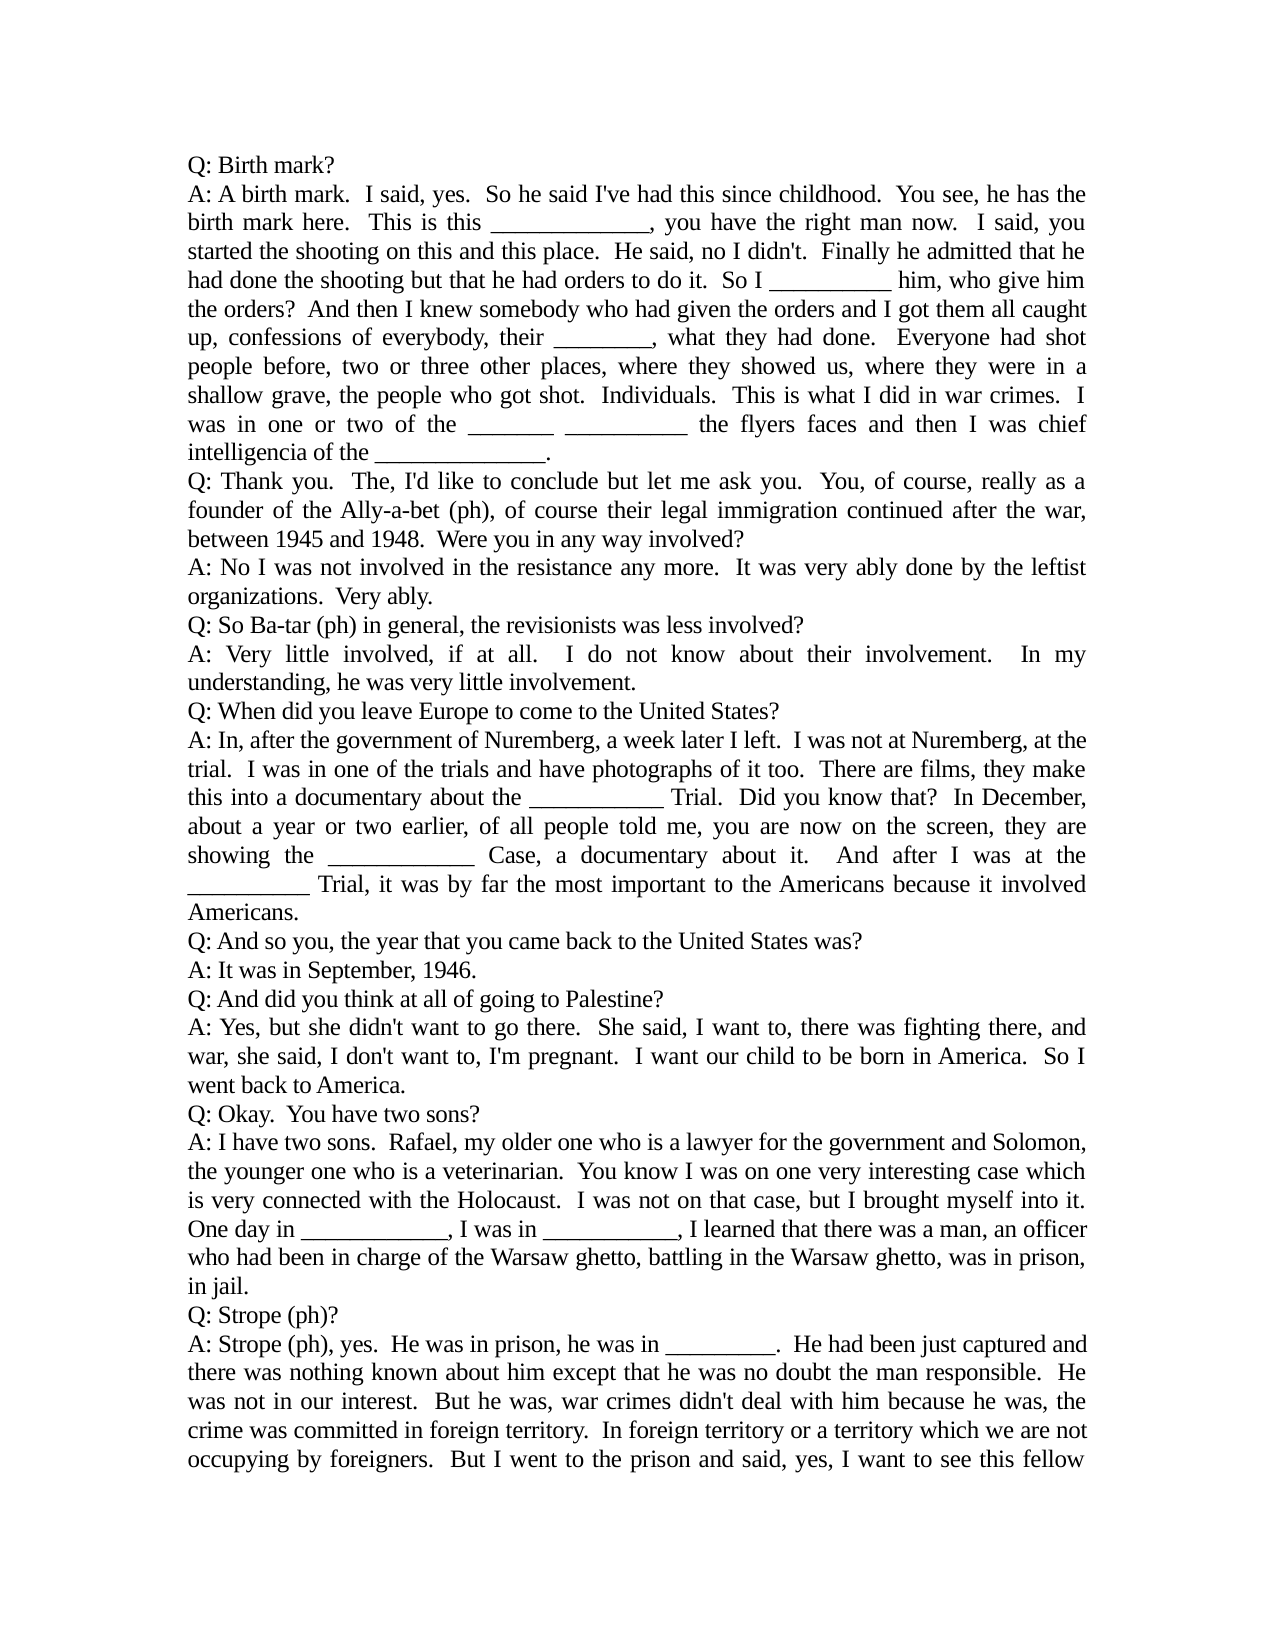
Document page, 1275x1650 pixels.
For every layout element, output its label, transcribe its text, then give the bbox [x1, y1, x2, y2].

text Q: So Ba-tar (ph) in general, the revisionists was less involved? [187, 667, 1087, 696]
text A: Yes, but she didn't want to go there. She said, I want to, there was fighting there, and war, she said, I don't want to, I'm pregnant. I want our child to be born in America. So I went back to America. [187, 1070, 1087, 1156]
text Q: And so you, the year that you came back to the United States was? [187, 984, 1087, 1012]
text A: It was in September, 1946. [187, 1012, 1087, 1041]
text Q: Strope (ph)? [187, 1357, 1087, 1386]
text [187, 150, 1087, 207]
text Q: Birth mark? [187, 207, 1087, 236]
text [187, 1386, 1087, 1472]
text A: No I was not involved in the resistance any more. It was very ably done by the leftist organizations. Very ably. [187, 610, 1087, 667]
text Q: Thank you. The, I'd like to conclude but let me ask you. You, of course, really as a founder of the Ally-a-bet (ph), of course their legal immigration continued after the war, between 1945 and 1948. Were you in any way involved? [187, 524, 1087, 610]
text A: Very little involved, if at all. I do not know about their involvement. In my understanding, he was very little involvement. [187, 696, 1087, 754]
text Q: When did you leave Europe to come to the United States? [187, 754, 1087, 782]
text A: In, after the government of Nuremberg, a week later I left. I was not at Nuremberg, at the trial. I was in one of the trials and have photographs of it too. There are films, they make this into a documentary about the ___________ Trial. Did you know that? In December, about a year or two earlier, of all people told me, you are now on the screen, they are showing the ____________ Case, a documentary about it. And after I was at the __________ Trial, it was by far the most important to the Americans because it involved Americans. [187, 782, 1087, 984]
text A: I have two sons. Rafael, my older one who is a lawyer for the government and Solomon, the younger one who is a veterinarian. You know I was on one very interesting case which is very connected with the Holocaust. I was not on that case, but I brought myself into it. One day in ____________, I was in ___________, I learned that there was a man, an officer who had been in charge of the Warsaw ghetto, battling in the Warsaw ghetto, was in prison, in jail. [187, 1185, 1087, 1357]
text Q: Okay. You have two sons? [187, 1156, 1087, 1185]
text Q: And did you think at all of going to Palestine? [187, 1041, 1087, 1070]
text A: A birth mark. I said, yes. So he said I've had this since childhood. You see, he has the birth mark here. This is this _____________, you have the right man now. I said, you started the shooting on this and this place. He said, no I didn't. Finally he admitted that he had done the shooting but that he had orders to do it. So I __________ him, who give him the orders? And then I knew somebody who had given the orders and I got them all caught up, confessions of everybody, their ________, what they had done. Everyone had shot people before, two or three other places, where they showed us, where they were in a shallow grave, the people who got shot. Individuals. This is what I did in war crimes. I was in one or two of the _______ __________ the flyers faces and then I was chief intelligencia of the ______________. [187, 236, 1087, 524]
